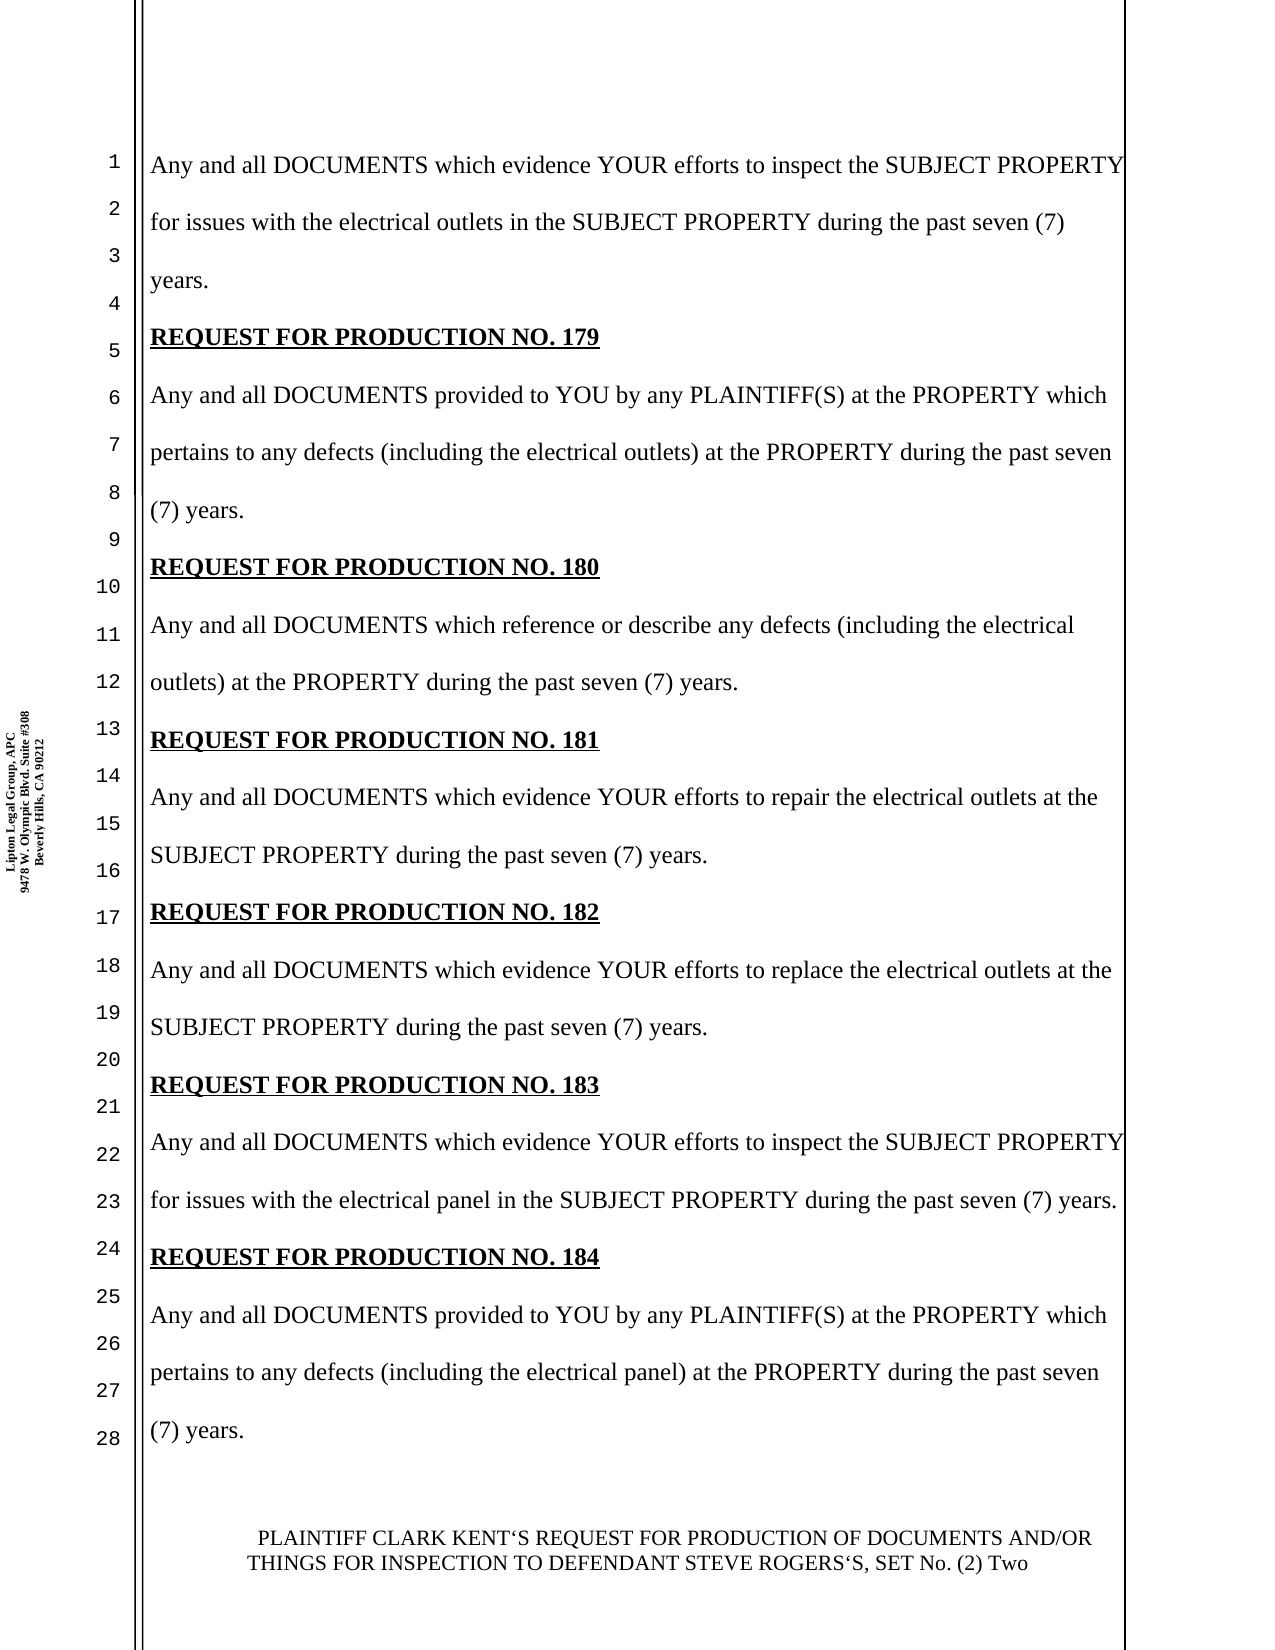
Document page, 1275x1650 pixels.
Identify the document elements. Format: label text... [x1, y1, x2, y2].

text Any and all DOCUMENTS provided to YOU by any PLAINTIFF(S) at the PROPERTY which pertains to any defects (including the electrical outlets) at the PROPERTY during the past seven (7) years. [150, 380, 1125, 524]
text Any and all DOCUMENTS which evidence YOUR efforts to inspect the SUBJECT PROPERTY for issues with the electrical panel in the SUBJECT PROPERTY during the past seven (7) years. [150, 1127, 1125, 1214]
text REQUEST FOR PRODUCTION NO. 181 [150, 725, 1125, 754]
text Any and all DOCUMENTS which evidence YOUR efforts to repair the electrical outlets at the SUBJECT PROPERTY during the past seven (7) years. [150, 782, 1125, 869]
text Any and all DOCUMENTS provided to YOU by any PLAINTIFF(S) at the PROPERTY which pertains to any defects (including the electrical panel) at the PROPERTY during the past seven (7) years. [150, 1300, 1125, 1444]
text REQUEST FOR PRODUCTION NO. 180 [150, 552, 1125, 581]
text Any and all DOCUMENTS which evidence YOUR efforts to replace the electrical outlets at the SUBJECT PROPERTY during the past seven (7) years. [150, 955, 1125, 1041]
text Any and all DOCUMENTS which evidence YOUR efforts to inspect the SUBJECT PROPERTY for issues with the electrical outlets in the SUBJECT PROPERTY during the past seven (7) years. [150, 150, 1125, 294]
text Any and all DOCUMENTS which reference or describe any defects (including the electrical outlets) at the PROPERTY during the past seven (7) years. [150, 610, 1125, 696]
text REQUEST FOR PRODUCTION NO. 184 [150, 1242, 1125, 1271]
text REQUEST FOR PRODUCTION NO. 183 [150, 1070, 1125, 1099]
text REQUEST FOR PRODUCTION NO. 182 [150, 897, 1125, 926]
text REQUEST FOR PRODUCTION NO. 179 [150, 322, 1125, 351]
